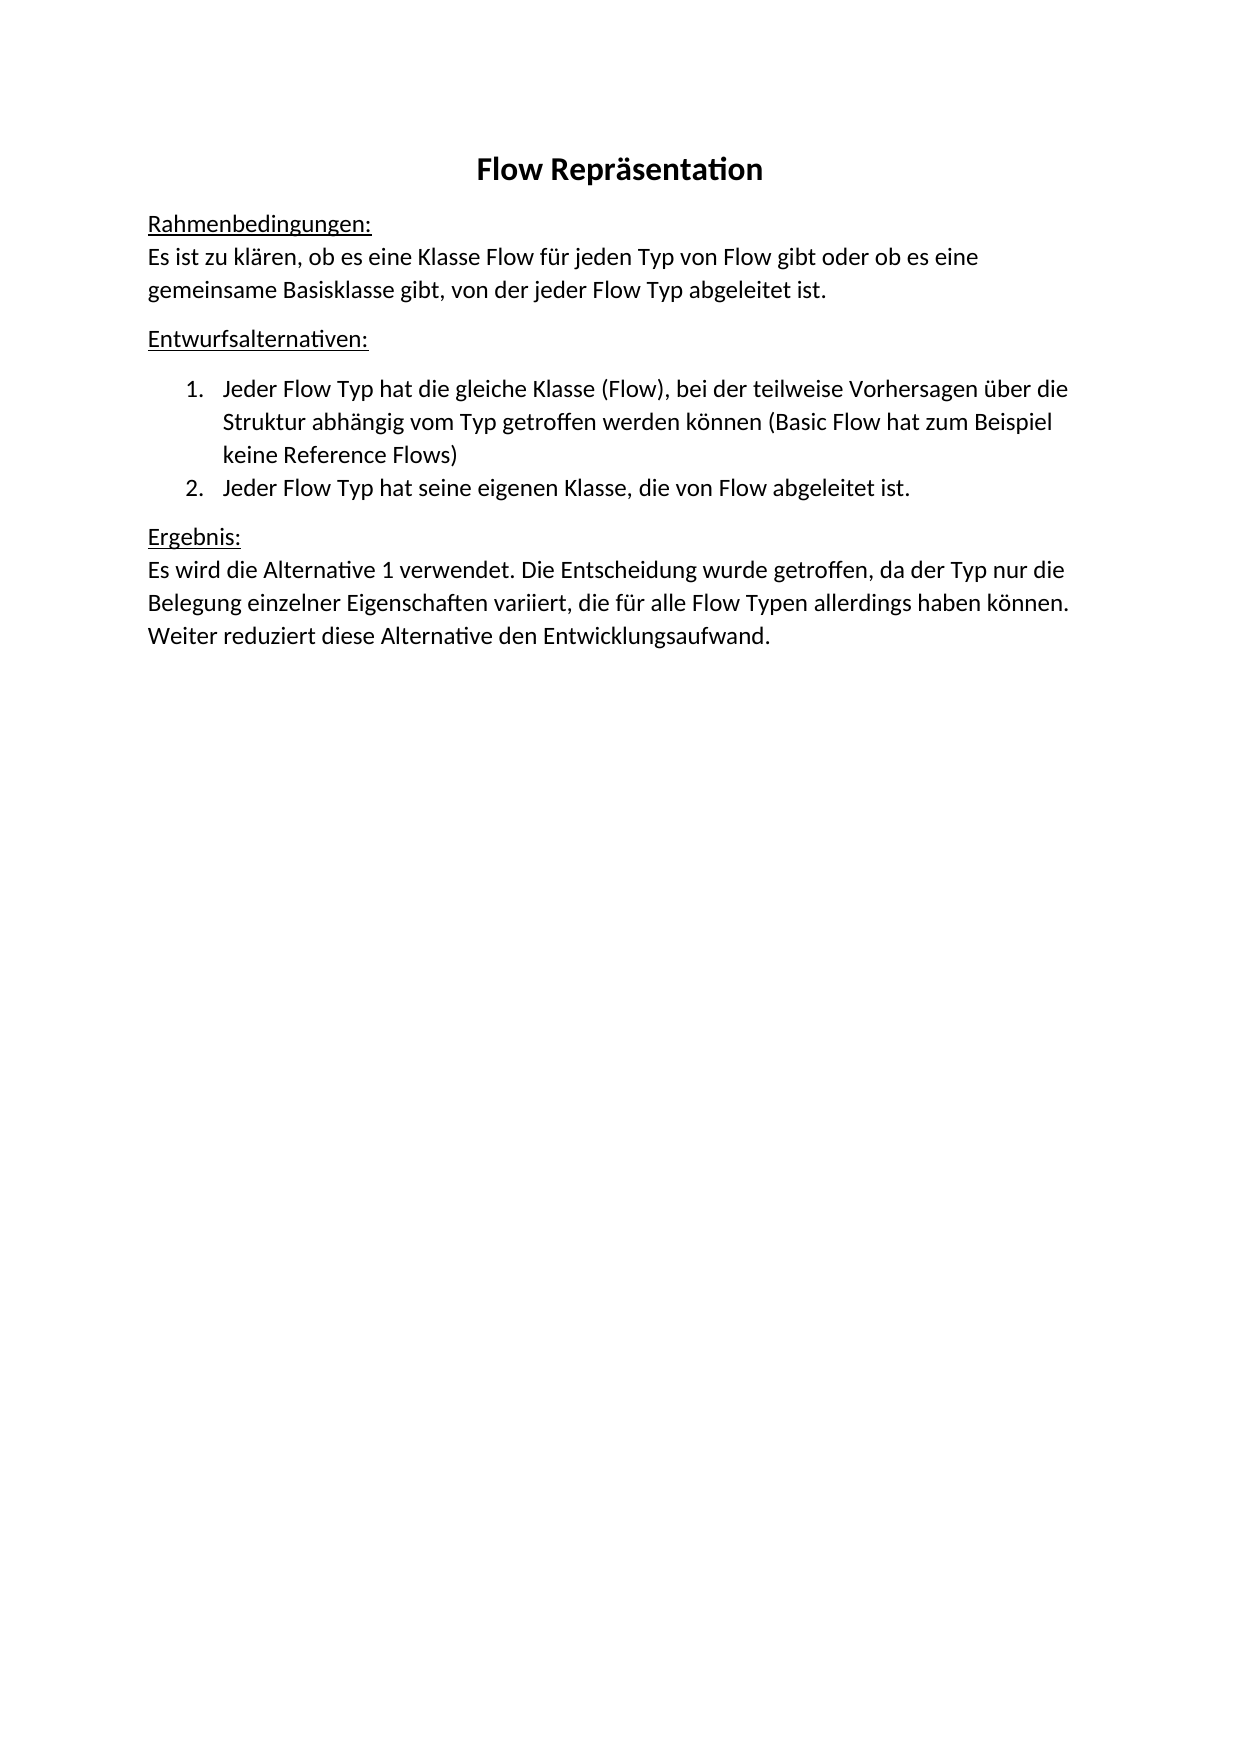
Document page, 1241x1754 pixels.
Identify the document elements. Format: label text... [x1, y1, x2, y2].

text Rahmenbedingungen: Es ist zu klären, ob es eine Klasse Flow für jeden Typ von Flow gibt oder ob es eine gemeinsame Basisklasse gibt, von der jeder Flow Typ abgeleitet ist. [148, 208, 1093, 304]
text Flow Repräsentation [148, 148, 1093, 188]
text Entwurfsalternativen: [148, 324, 1093, 354]
list Jeder Flow Typ hat seine eigenen Klasse, die von Flow abgeleitet ist. [185, 472, 1093, 502]
text Ergebnis: Es wird die Alternative 1 verwendet. Die Entscheidung wurde getroffen, da der Typ nur die Belegung einzelner Eigenschaften variiert, die für alle Flow Typen allerdings haben können. Weiter reduziert diese Alternative den Entwicklungsaufwand. [148, 522, 1093, 651]
list Jeder Flow Typ hat die gleiche Klasse (Flow), bei der teilweise Vorhersagen über die Struktur abhängig vom Typ getroffen werden können (Basic Flow hat zum Beispiel keine Reference Flows) [185, 373, 1093, 469]
